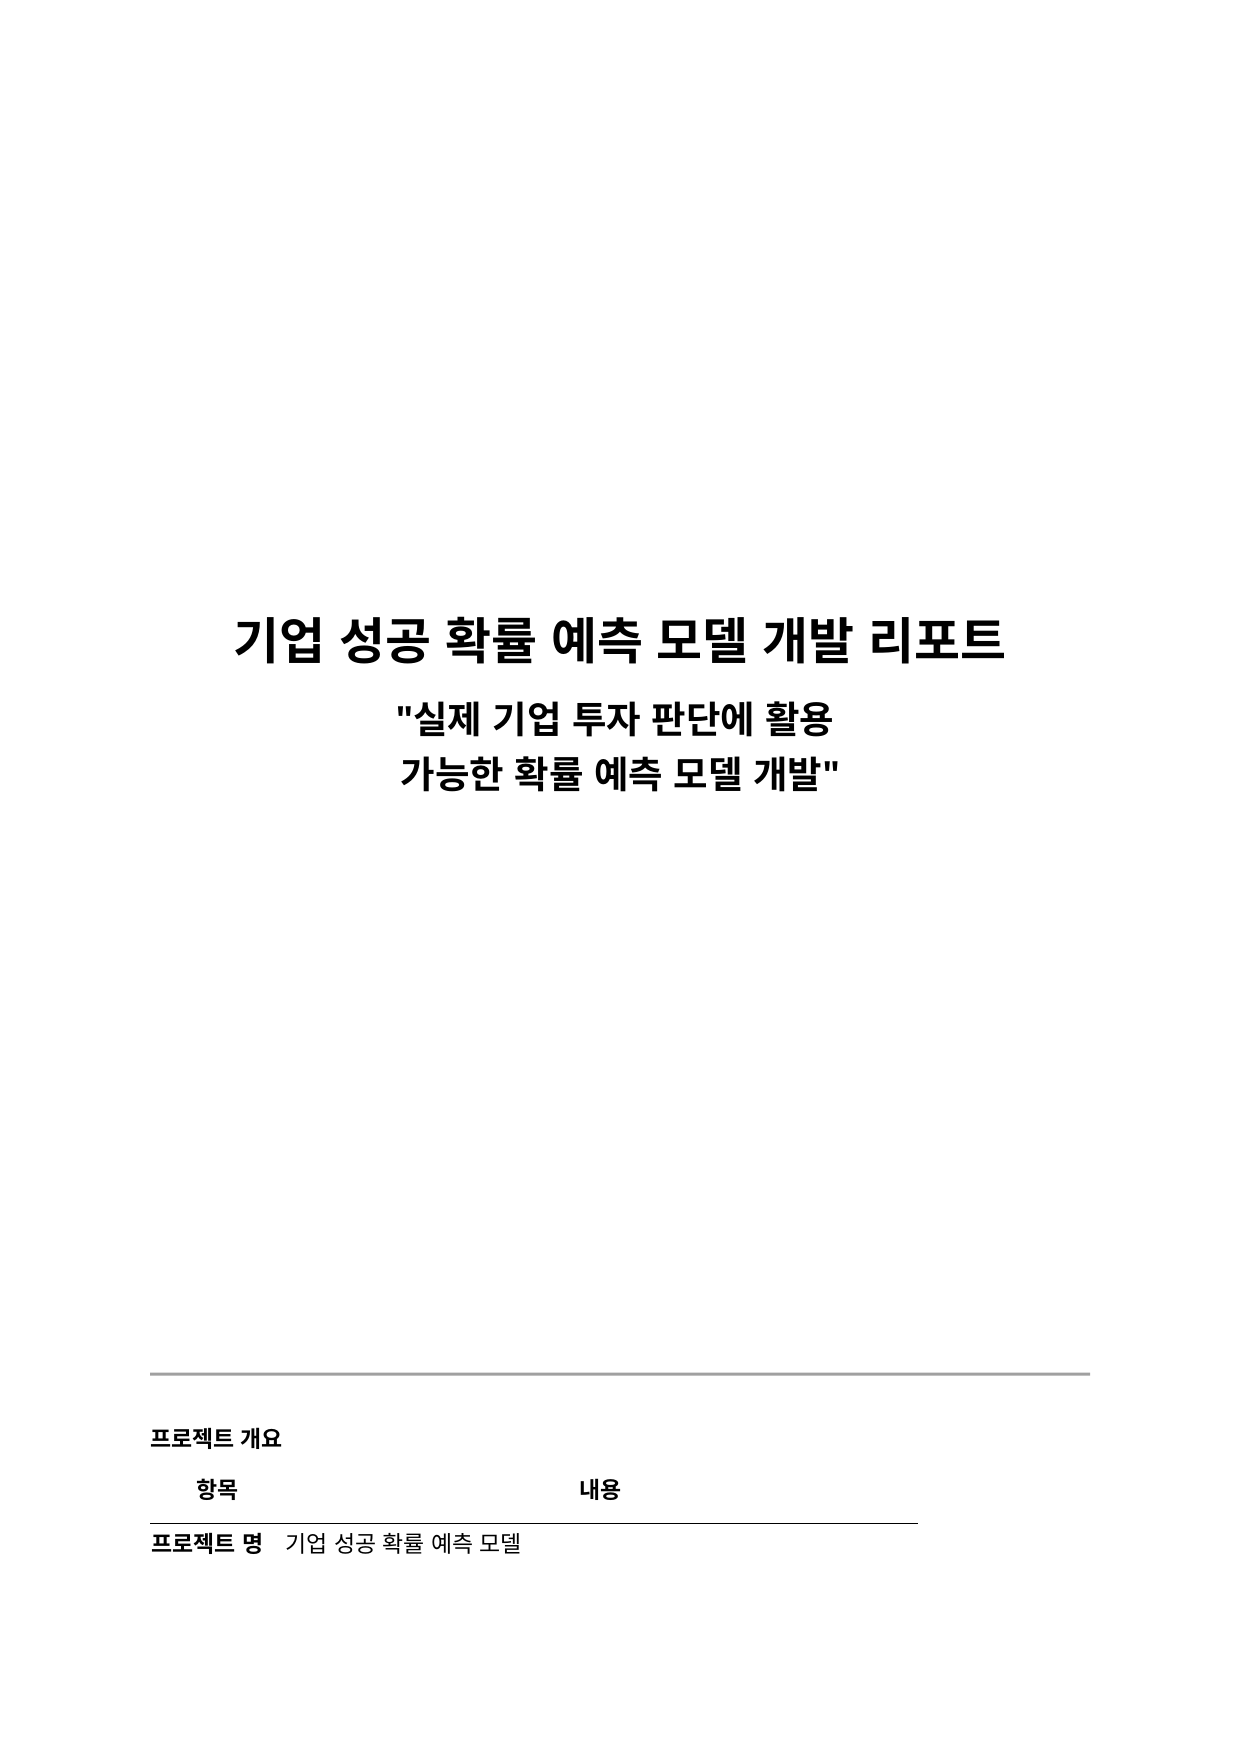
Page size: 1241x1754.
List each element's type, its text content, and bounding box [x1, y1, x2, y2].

table_cell 기업 성공 확률 예측 모델 [284, 1524, 917, 1577]
text 프로젝트 개요 [150, 1420, 1090, 1454]
table_cell 프로젝트 명 [150, 1524, 284, 1577]
text 기업 성공 확률 예측 모델 개발 리포트 [150, 601, 1090, 673]
table_header 항목 [150, 1470, 284, 1523]
text "실제 기업 투자 판단에 활용 가능한 확률 예측 모델 개발" [150, 690, 1090, 799]
table_header 내용 [284, 1470, 917, 1523]
